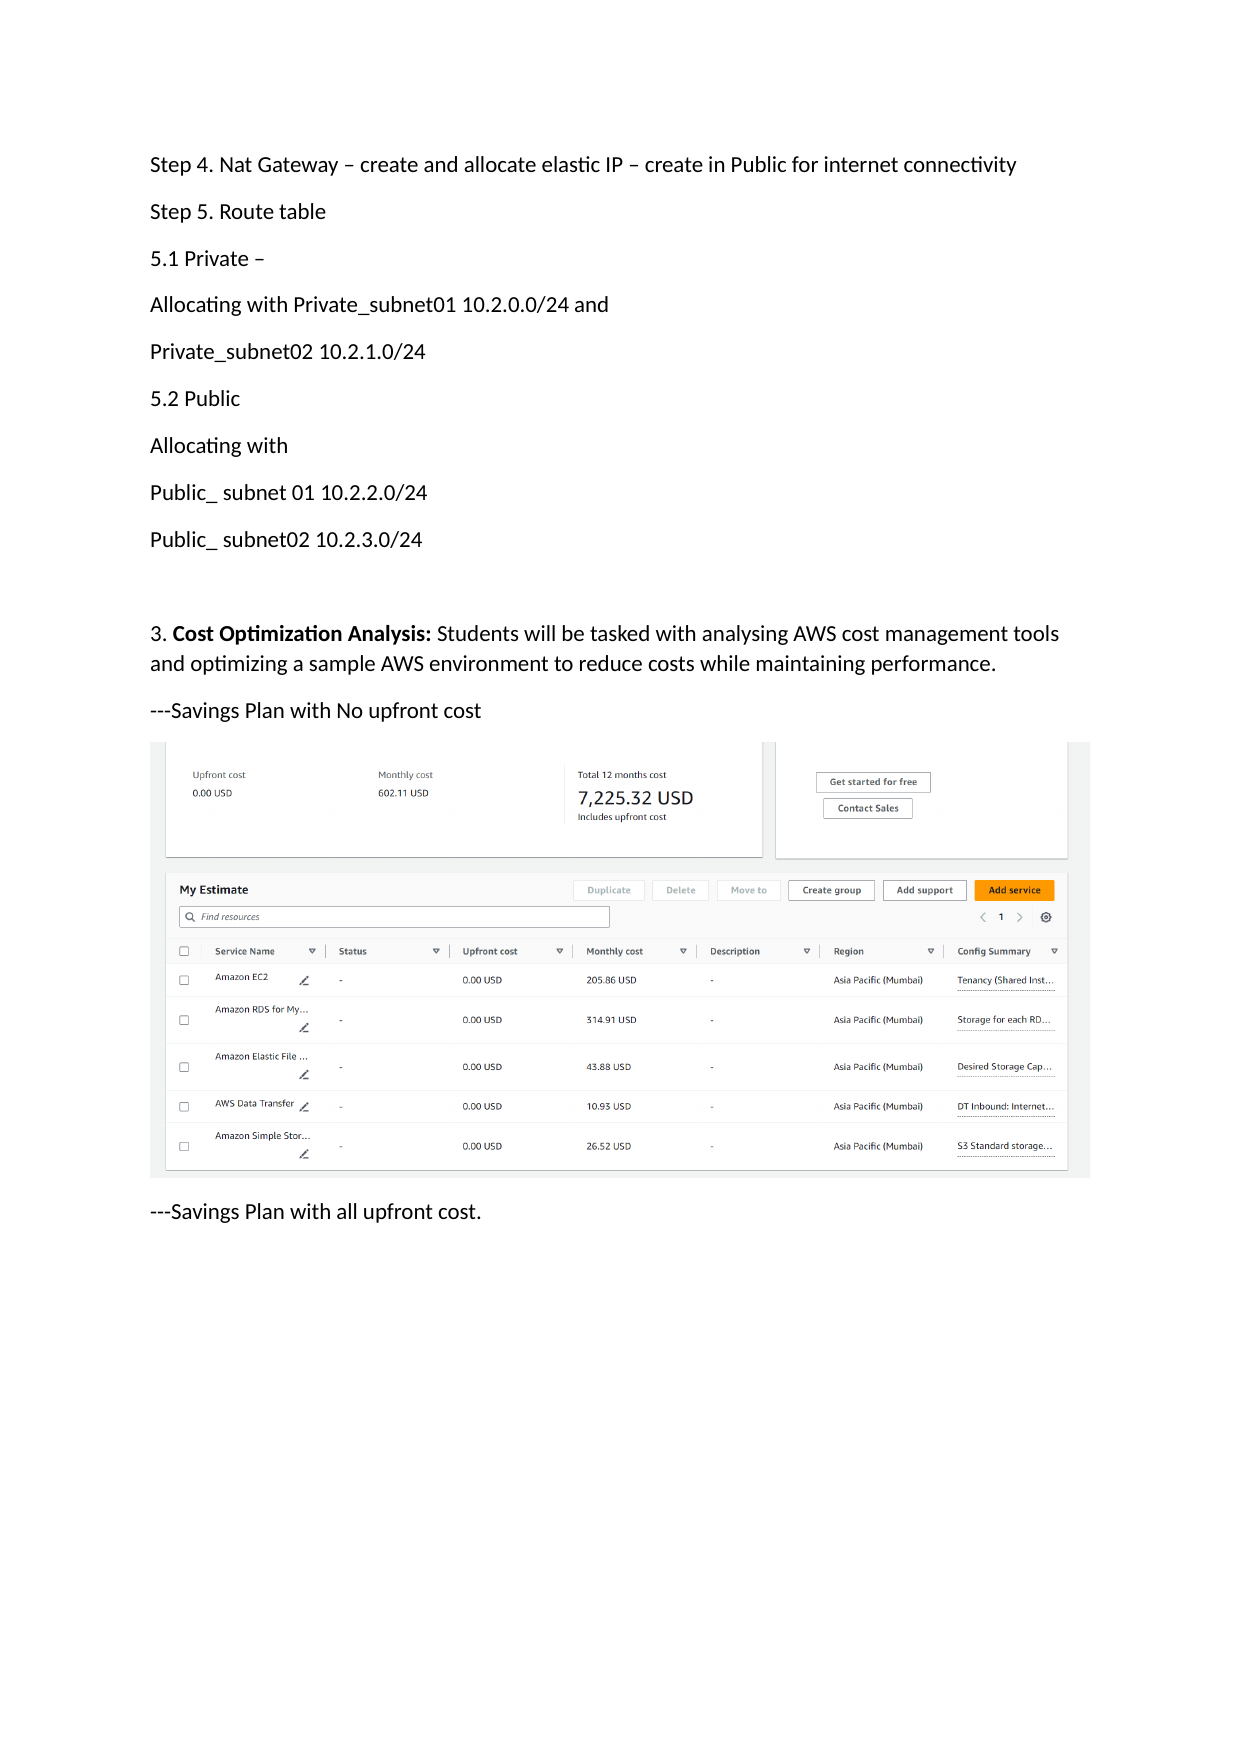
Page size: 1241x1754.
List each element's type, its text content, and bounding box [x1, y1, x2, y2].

text Allocating with Private_subnet01 10.2.0.0/24 and [150, 291, 1090, 319]
text Step 5. Route table [150, 197, 1090, 225]
text ---Savings Plan with No upfront cost [150, 696, 1090, 724]
text Step 4. Nat Gateway – create and allocate elastic IP – create in Public for internet connectivity [150, 150, 1090, 178]
text Allocating with [150, 431, 1090, 459]
text Private_subnet02 10.2.1.0/24 [150, 337, 1090, 366]
text 5.2 Public [150, 384, 1090, 412]
picture [150, 742, 1091, 1178]
text 5.1 Private – [150, 244, 1090, 272]
text Public_ subnet 01 10.2.2.0/24 [150, 478, 1090, 506]
text 3. Cost Optimization Analysis: Students will be tasked with analysing AWS cost management tools and optimizing a sample AWS environment to reduce costs while maintaining performance. [150, 619, 1090, 677]
text Public_ subnet02 10.2.3.0/24 [150, 525, 1090, 553]
text ---Savings Plan with all upfront cost. [150, 1197, 1090, 1225]
